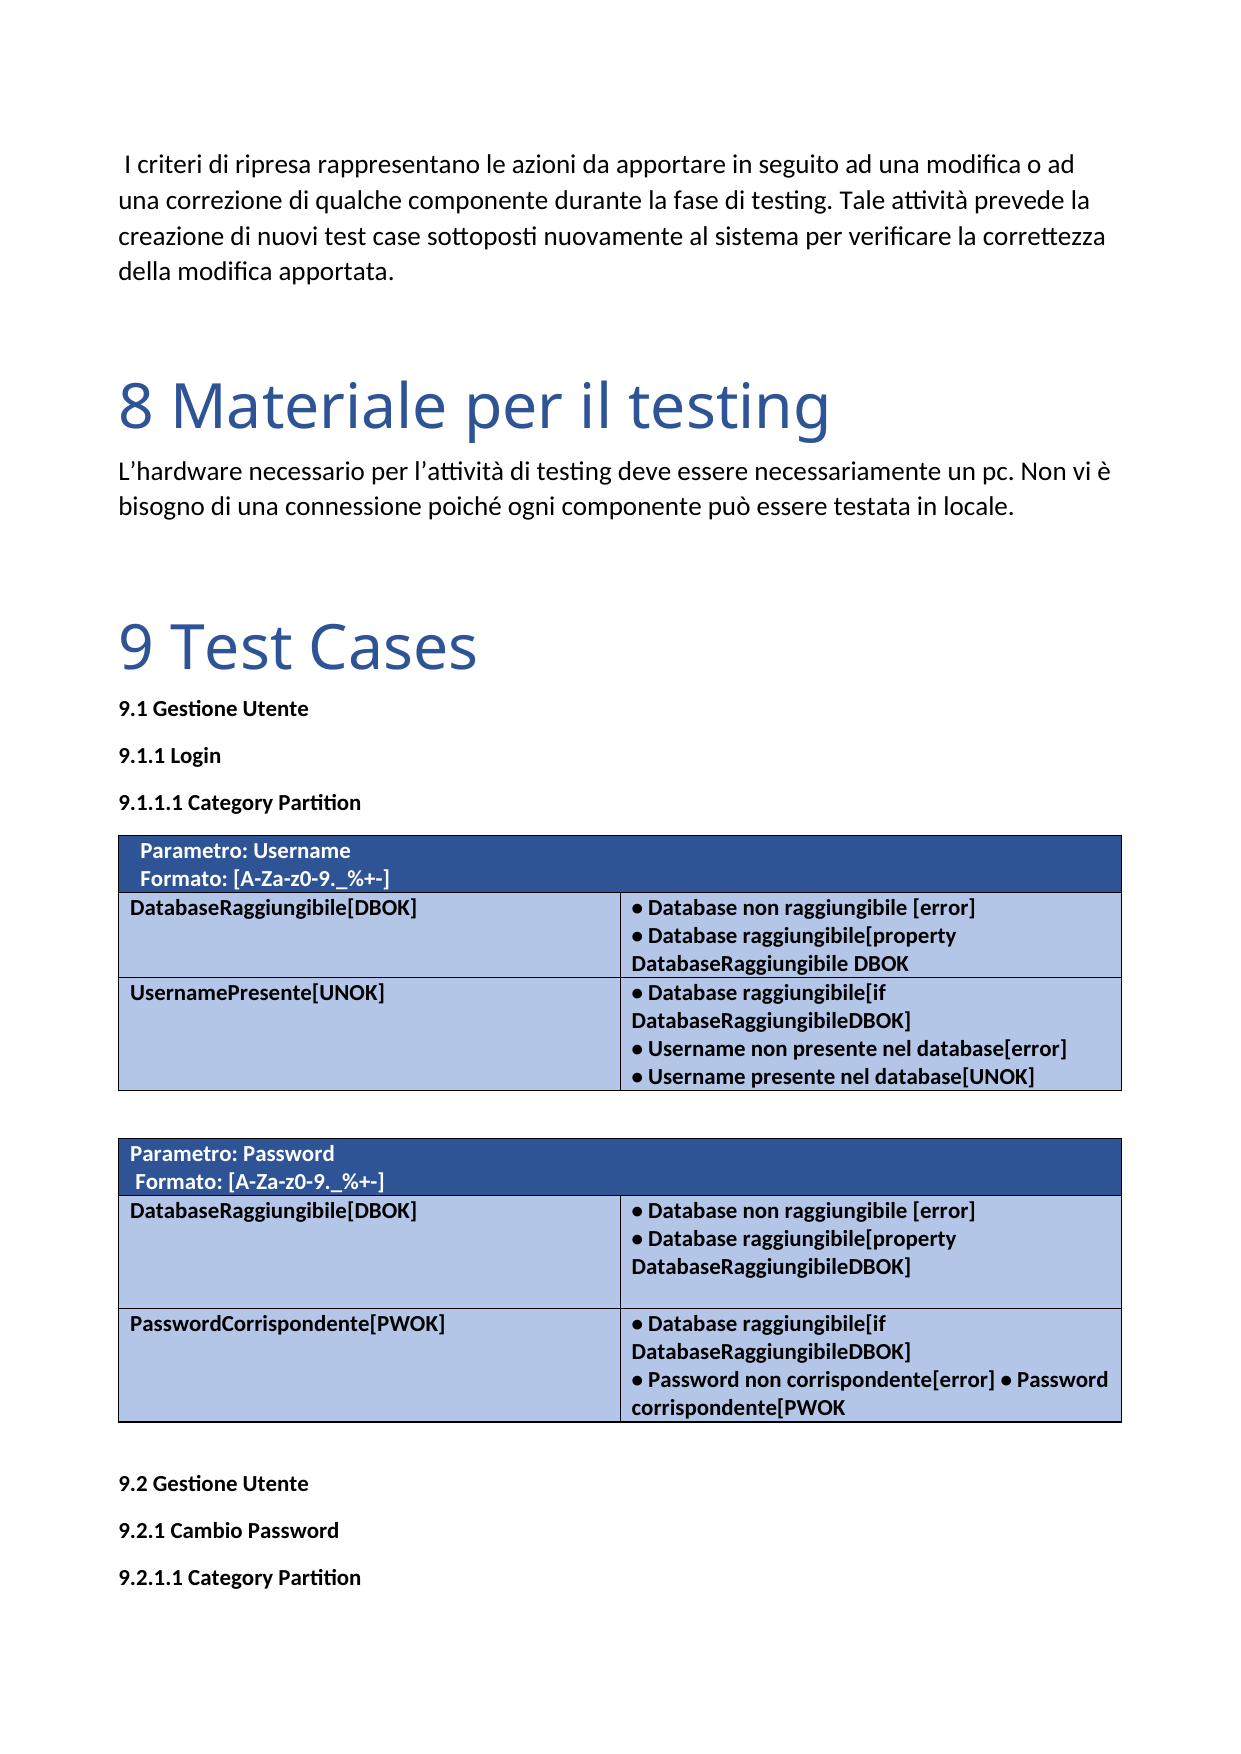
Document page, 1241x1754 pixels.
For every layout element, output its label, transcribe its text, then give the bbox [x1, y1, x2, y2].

table_cell DatabaseRaggiungibile[DBOK] [119, 893, 620, 977]
table_header Parametro: Password Formato: [A-Za-z0-9._%+-] [119, 1139, 1121, 1195]
table_cell PasswordCorrispondente[PWOK] [119, 1309, 620, 1421]
text 9.2.1 Cambio Password [118, 1516, 1122, 1544]
table_cell UsernamePresente[UNOK] [119, 978, 620, 1090]
table_cell DatabaseRaggiungibile[DBOK] [119, 1196, 620, 1308]
text I criteri di ripresa rappresentano le azioni da apportare in seguito ad una modifica o ad una correzione di qualche componente durante la fase di testing. Tale attività prevede la creazione di nuovi test case sottoposti nuovamente al sistema per verificare la correttezza della modifica apportata. [118, 148, 1122, 287]
text 9.2 Gestione Utente [118, 1469, 1122, 1497]
table_cell • Database non raggiungibile [error] • Database raggiungibile[property DatabaseRaggiungibileDBOK] [621, 1196, 1121, 1308]
subtitle 8 Materiale per il testing [118, 362, 1122, 447]
text 9.1.1 Login [118, 741, 1122, 769]
text 9.2.1.1 Category Partition [118, 1563, 1122, 1591]
text 9.1 Gestione Utente [118, 694, 1122, 722]
text L’hardware necessario per l’attività di testing deve essere necessariamente un pc. Non vi è bisogno di una connessione poiché ogni componente può essere testata in locale. [118, 454, 1122, 522]
subtitle 9 Test Cases [118, 602, 1122, 687]
text 9.1.1.1 Category Partition [118, 788, 1122, 816]
table_header Parametro: Username Formato: [A-Za-z0-9._%+-] [119, 836, 1121, 892]
table_cell • Database non raggiungibile [error] • Database raggiungibile[property DatabaseRaggiungibile DBOK [621, 893, 1121, 977]
table_cell • Database raggiungibile[if DatabaseRaggiungibileDBOK] • Password non corrispondente[error] • Password corrispondente[PWOK [621, 1309, 1121, 1421]
table_cell • Database raggiungibile[if DatabaseRaggiungibileDBOK] • Username non presente nel database[error] • Username presente nel database[UNOK] [621, 978, 1121, 1090]
